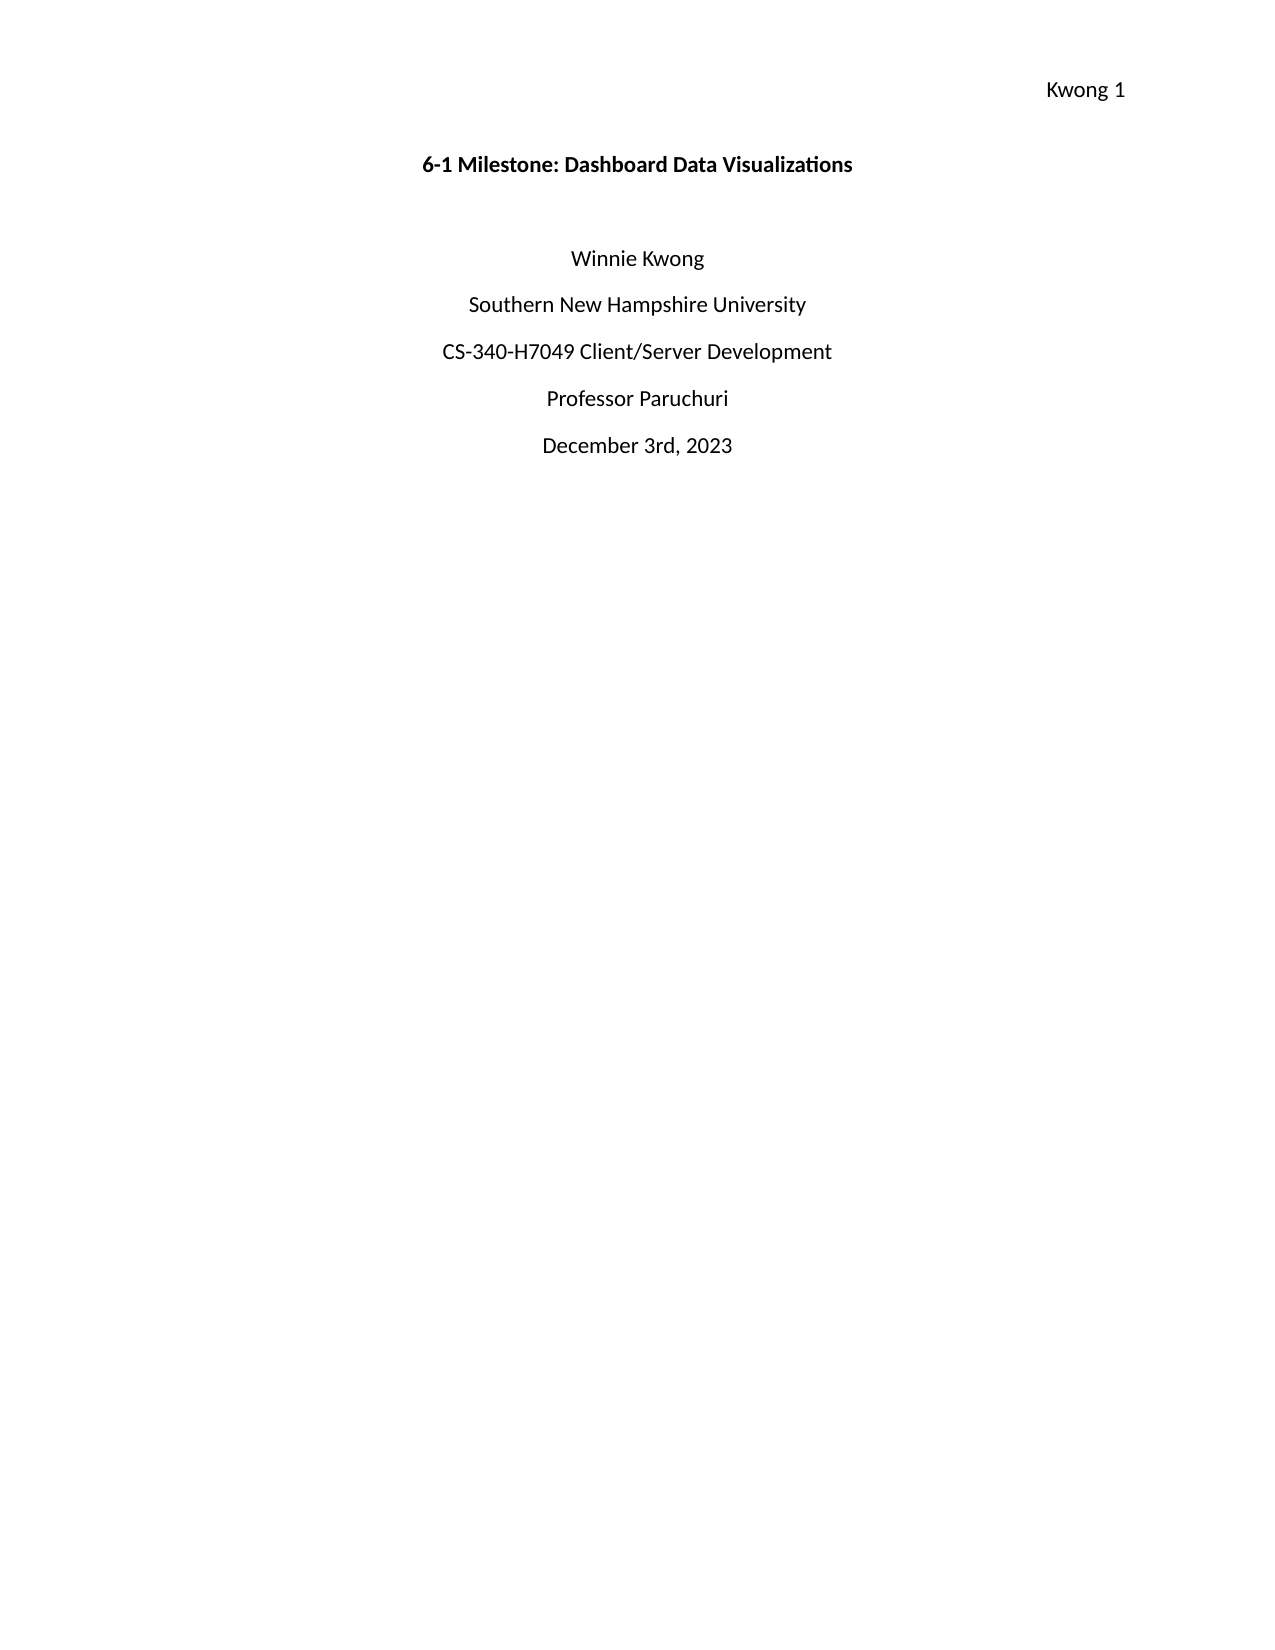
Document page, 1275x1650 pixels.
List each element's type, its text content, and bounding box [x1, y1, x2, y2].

text CS-340-H7049 Client/Server Development [150, 337, 1125, 366]
text Winnie Kwong [150, 244, 1125, 272]
text December 3rd, 2023 [150, 431, 1125, 459]
text Professor Paruchuri [150, 384, 1125, 412]
text 6-1 Milestone: Dashboard Data Visualizations [150, 150, 1125, 178]
text Southern New Hampshire University [150, 291, 1125, 319]
